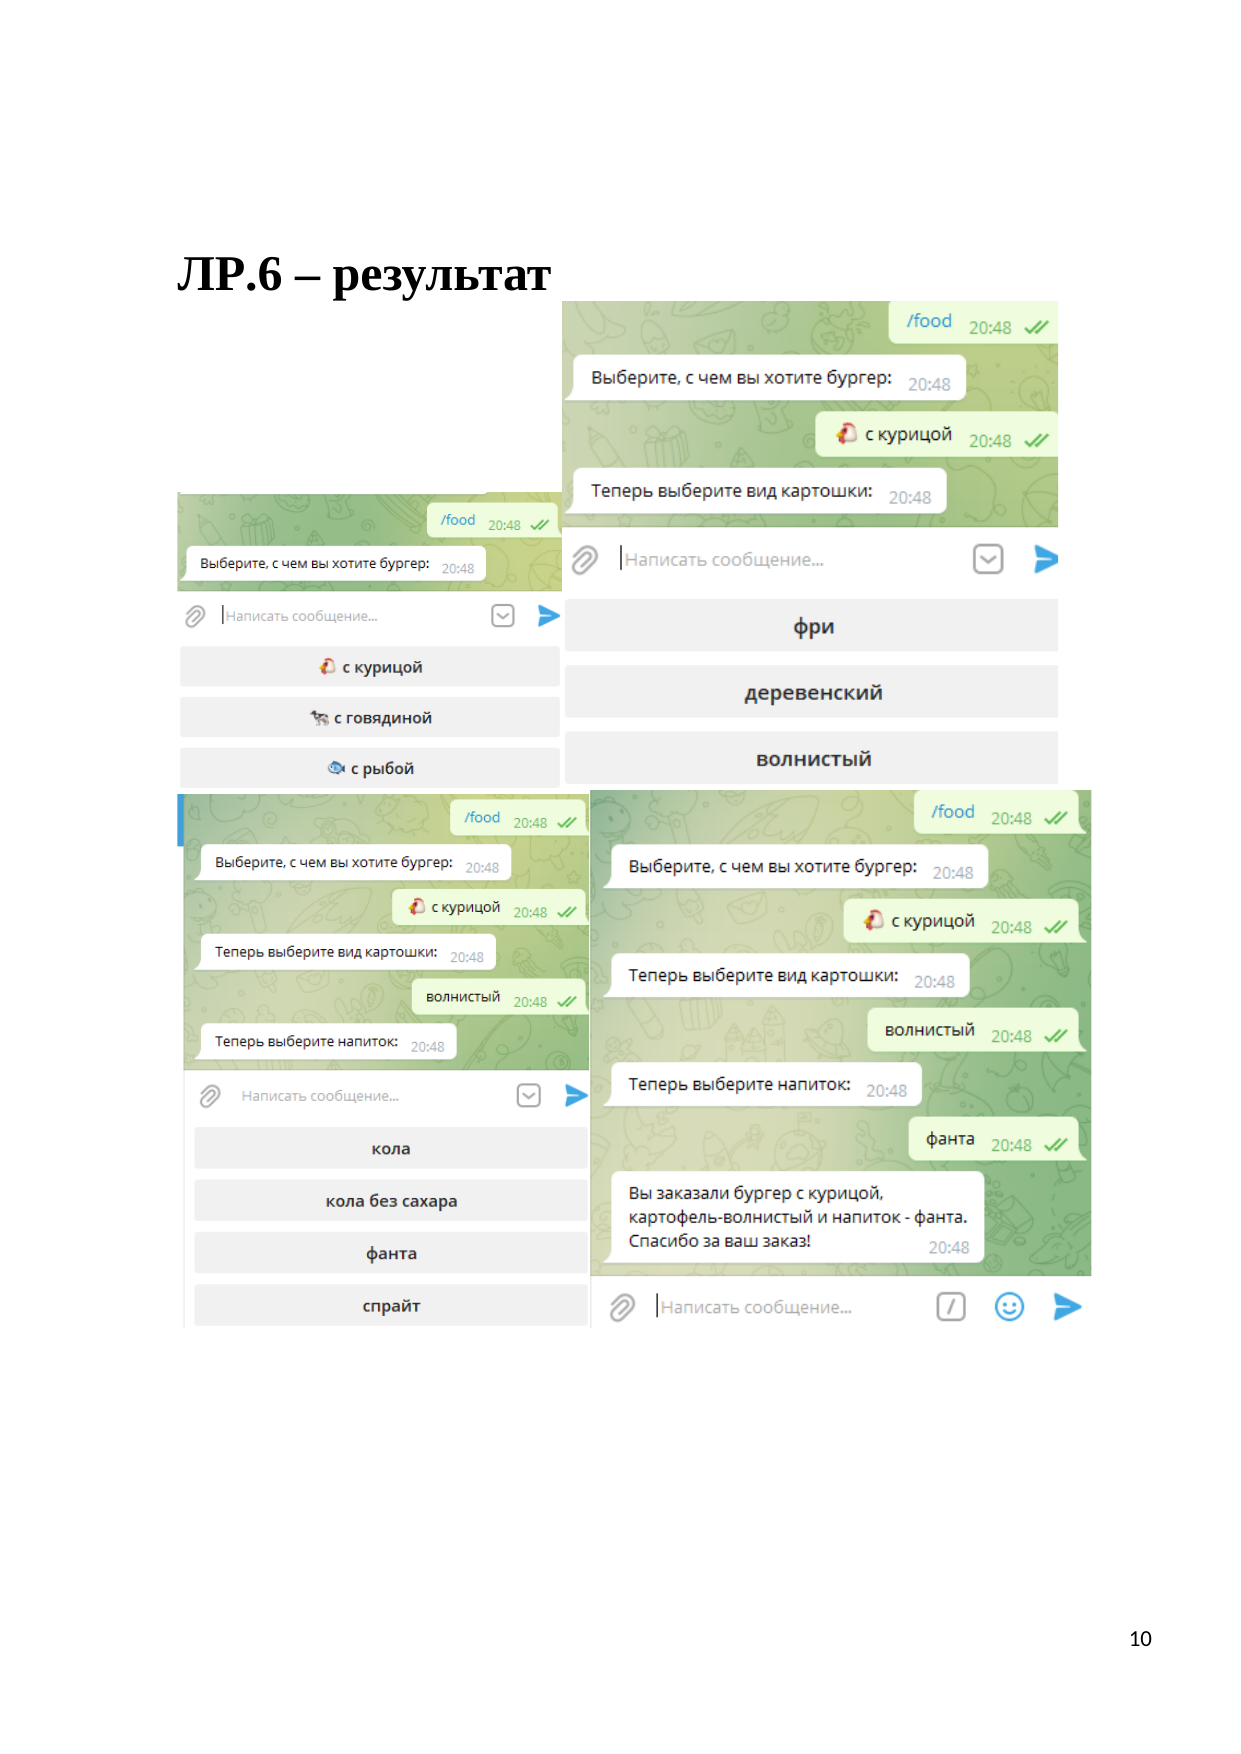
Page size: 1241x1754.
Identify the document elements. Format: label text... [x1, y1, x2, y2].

subtitle ЛР.6 – результат [177, 244, 1152, 301]
picture [177, 301, 1092, 1328]
